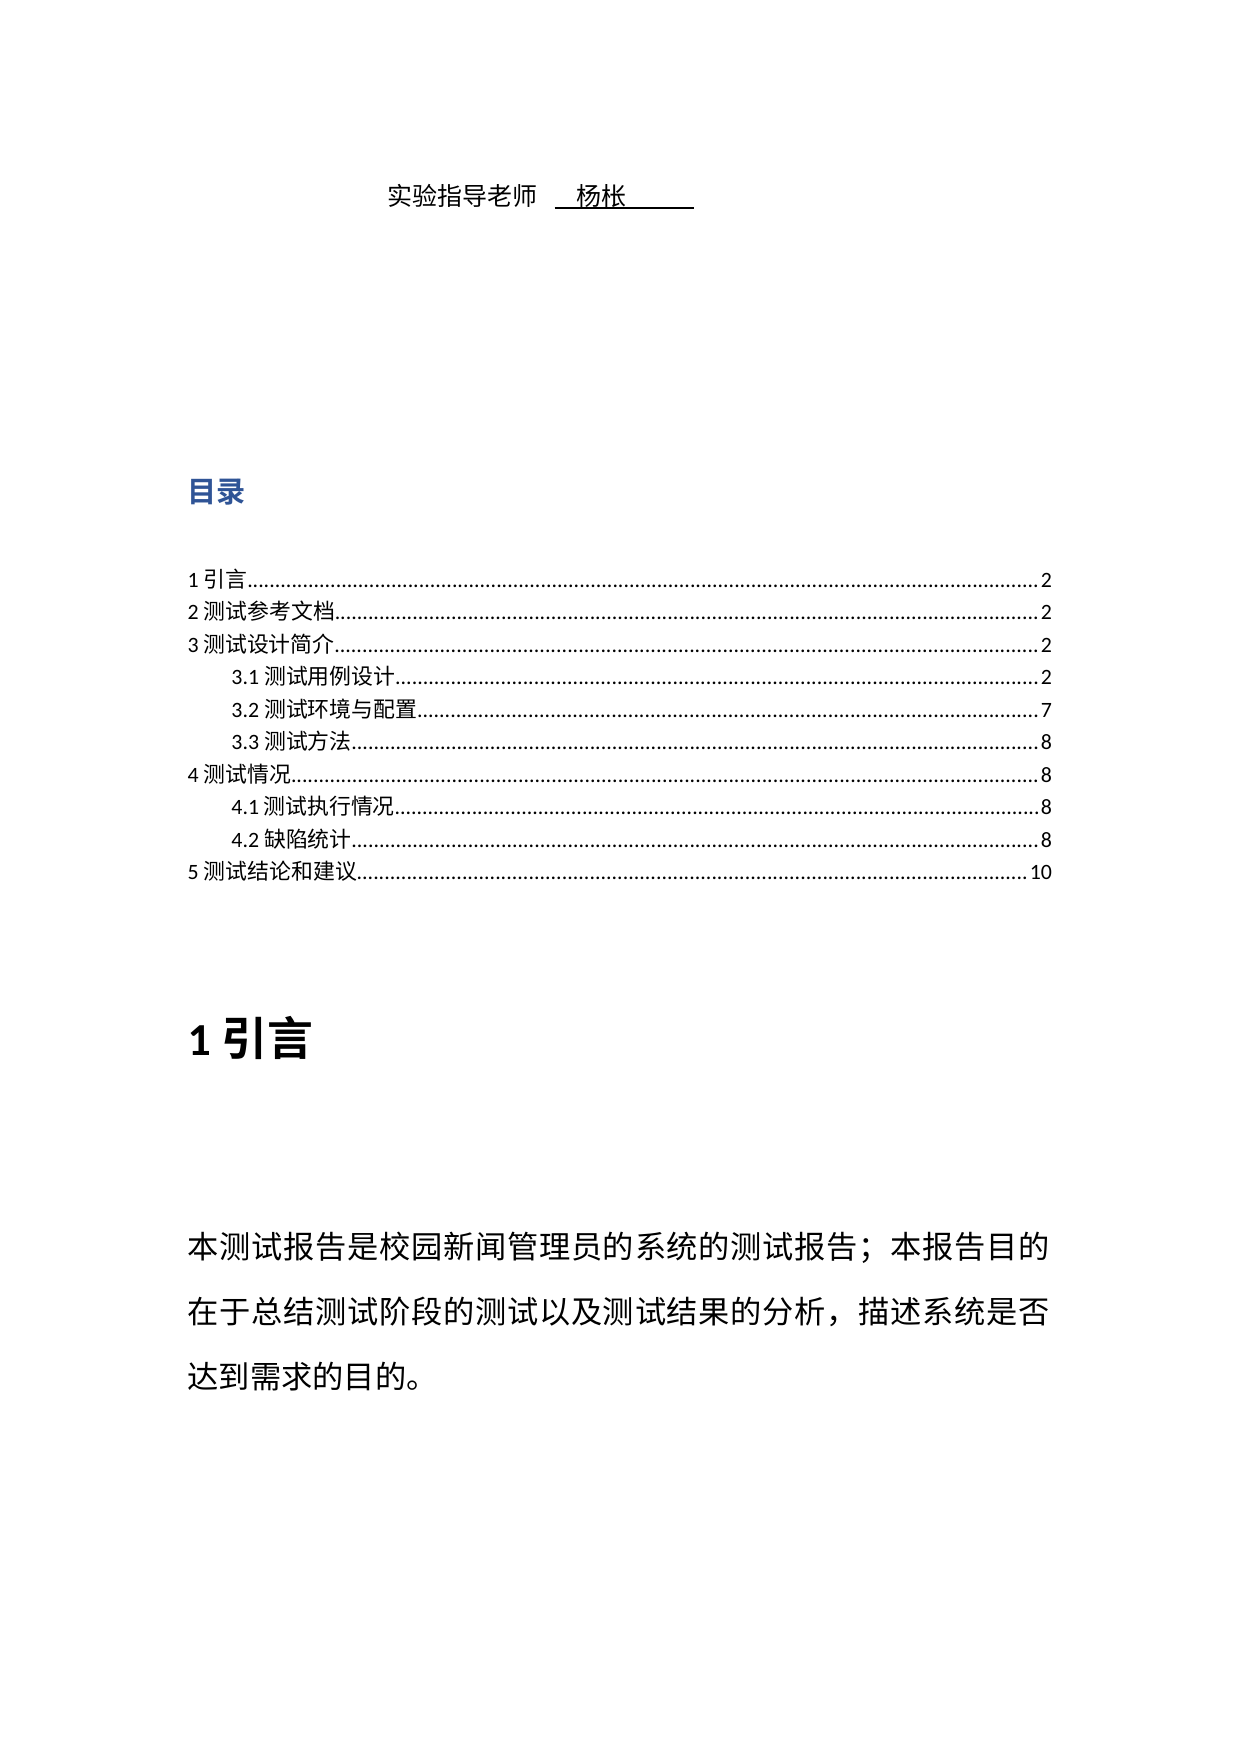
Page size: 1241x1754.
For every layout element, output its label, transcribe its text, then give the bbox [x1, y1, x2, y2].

subtitle 1 引言 [187, 987, 1053, 1084]
text 本测试报告是校园新闻管理员的系统的测试报告；本报告目的在于总结测试阶段的测试以及测试结果的分析，描述系统是否达到需求的目的。 [187, 1212, 1053, 1407]
text 实验指导老师 杨枨 [187, 162, 863, 227]
